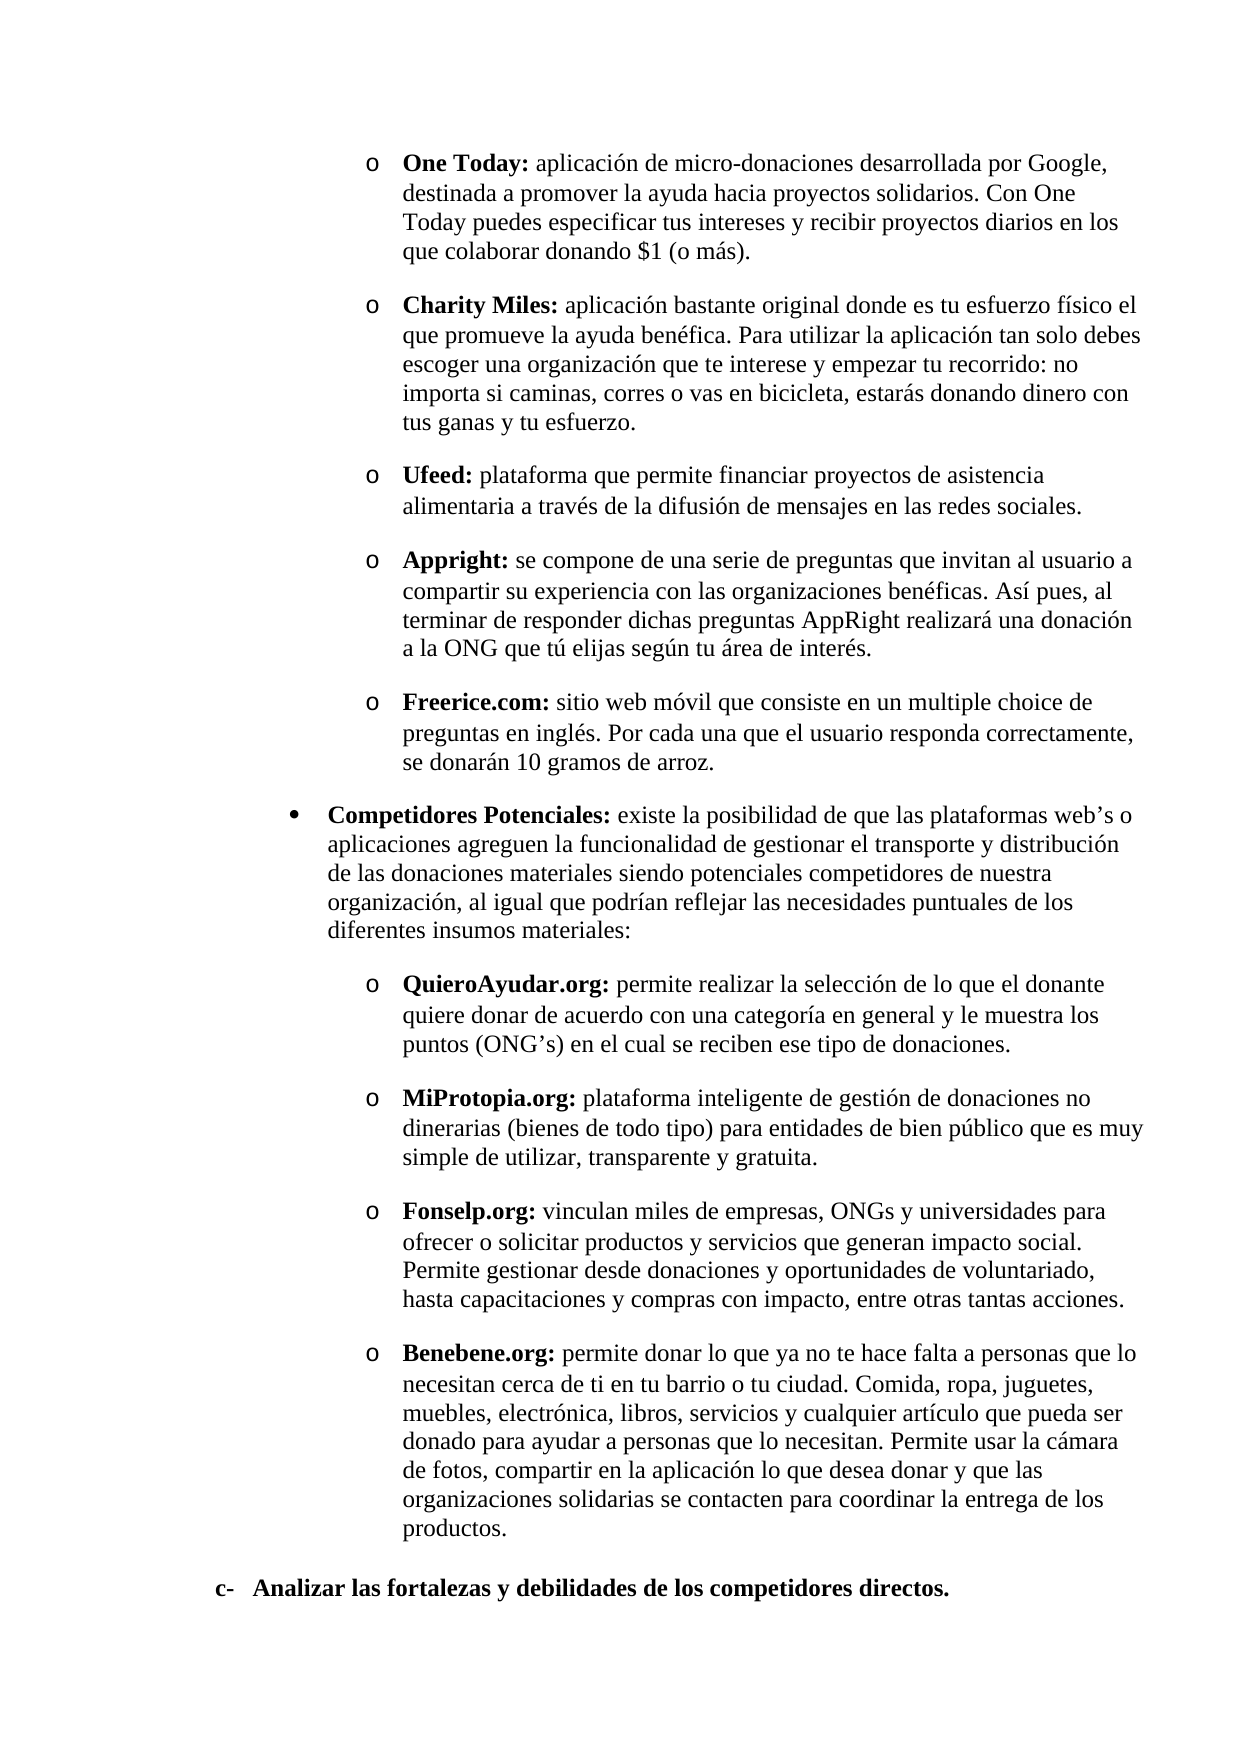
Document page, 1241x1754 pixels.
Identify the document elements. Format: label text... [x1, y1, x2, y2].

list One Today: aplicación de micro-donaciones desarrollada por Google, destinada a promover la ayuda hacia proyectos solidarios. Con One Today puedes especificar tus intereses y recibir proyectos diarios en los que colaborar donando $1 (o más). [365, 148, 1144, 265]
list Freerice.com: sitio web móvil que consiste en un multiple choice de preguntas en inglés. Por cada una que el usuario responda correctamente, se donarán 10 gramos de arroz. [365, 687, 1144, 776]
list Fonselp.org: vinculan miles de empresas, ONGs y universidades para ofrecer o solicitar productos y servicios que generan impacto social. Permite gestionar desde donaciones y oportunidades de voluntariado, hasta capacitaciones y compras con impacto, entre otras tantas acciones. [365, 1196, 1144, 1313]
list QuieroAyudar.org: permite realizar la selección de lo que el donante quiere donar de acuerdo con una categoría en general y le muestra los puntos (ONG’s) en el cual se reciben ese tipo de donaciones. [365, 969, 1144, 1058]
list Charity Miles: aplicación bastante original donde es tu esfuerzo fí­sico el que promueve la ayuda benéfica. Para utilizar la aplicación tan solo debes escoger una organización que te interese y empezar tu recorrido: no importa si caminas, corres o vas en bicicleta, estarás donando dinero con tus ganas y tu esfuerzo. [365, 290, 1144, 436]
list Analizar las fortalezas y debilidades de los competidores directos. [215, 1573, 1144, 1602]
list Benebene.org: permite donar lo que ya no te hace falta a personas que lo necesitan cerca de ti en tu barrio o tu ciudad. Comida, ropa, juguetes, muebles, electrónica, libros, servicios y cualquier artículo que pueda ser donado para ayudar a personas que lo necesitan. Permite usar la cámara de fotos, compartir en la aplicación lo que desea donar y que las organizaciones solidarias se contacten para coordinar la entrega de los productos. [365, 1338, 1144, 1570]
list Appright: se compone de una serie de preguntas que invitan al usuario a compartir su experiencia con las organizaciones benéficas. Así­ pues, al terminar de responder dichas preguntas AppRight realizará una donación a la ONG que tú elijas según tu área de interés. [365, 545, 1144, 662]
list Competidores Potenciales: existe la posibilidad de que las plataformas web’s o aplicaciones agreguen la funcionalidad de gestionar el transporte y distribución de las donaciones materiales siendo potenciales competidores de nuestra organización, al igual que podrían reflejar las necesidades puntuales de los diferentes insumos materiales: [290, 801, 1144, 944]
list MiProtopia.org: plataforma inteligente de gestión de donaciones no dinerarias (bienes de todo tipo) para entidades de bien público que es muy simple de utilizar, transparente y gratuita. [365, 1083, 1144, 1171]
list Ufeed: plataforma que permite financiar proyectos de asistencia alimentaria a través de la difusión de mensajes en las redes sociales. [365, 461, 1144, 520]
